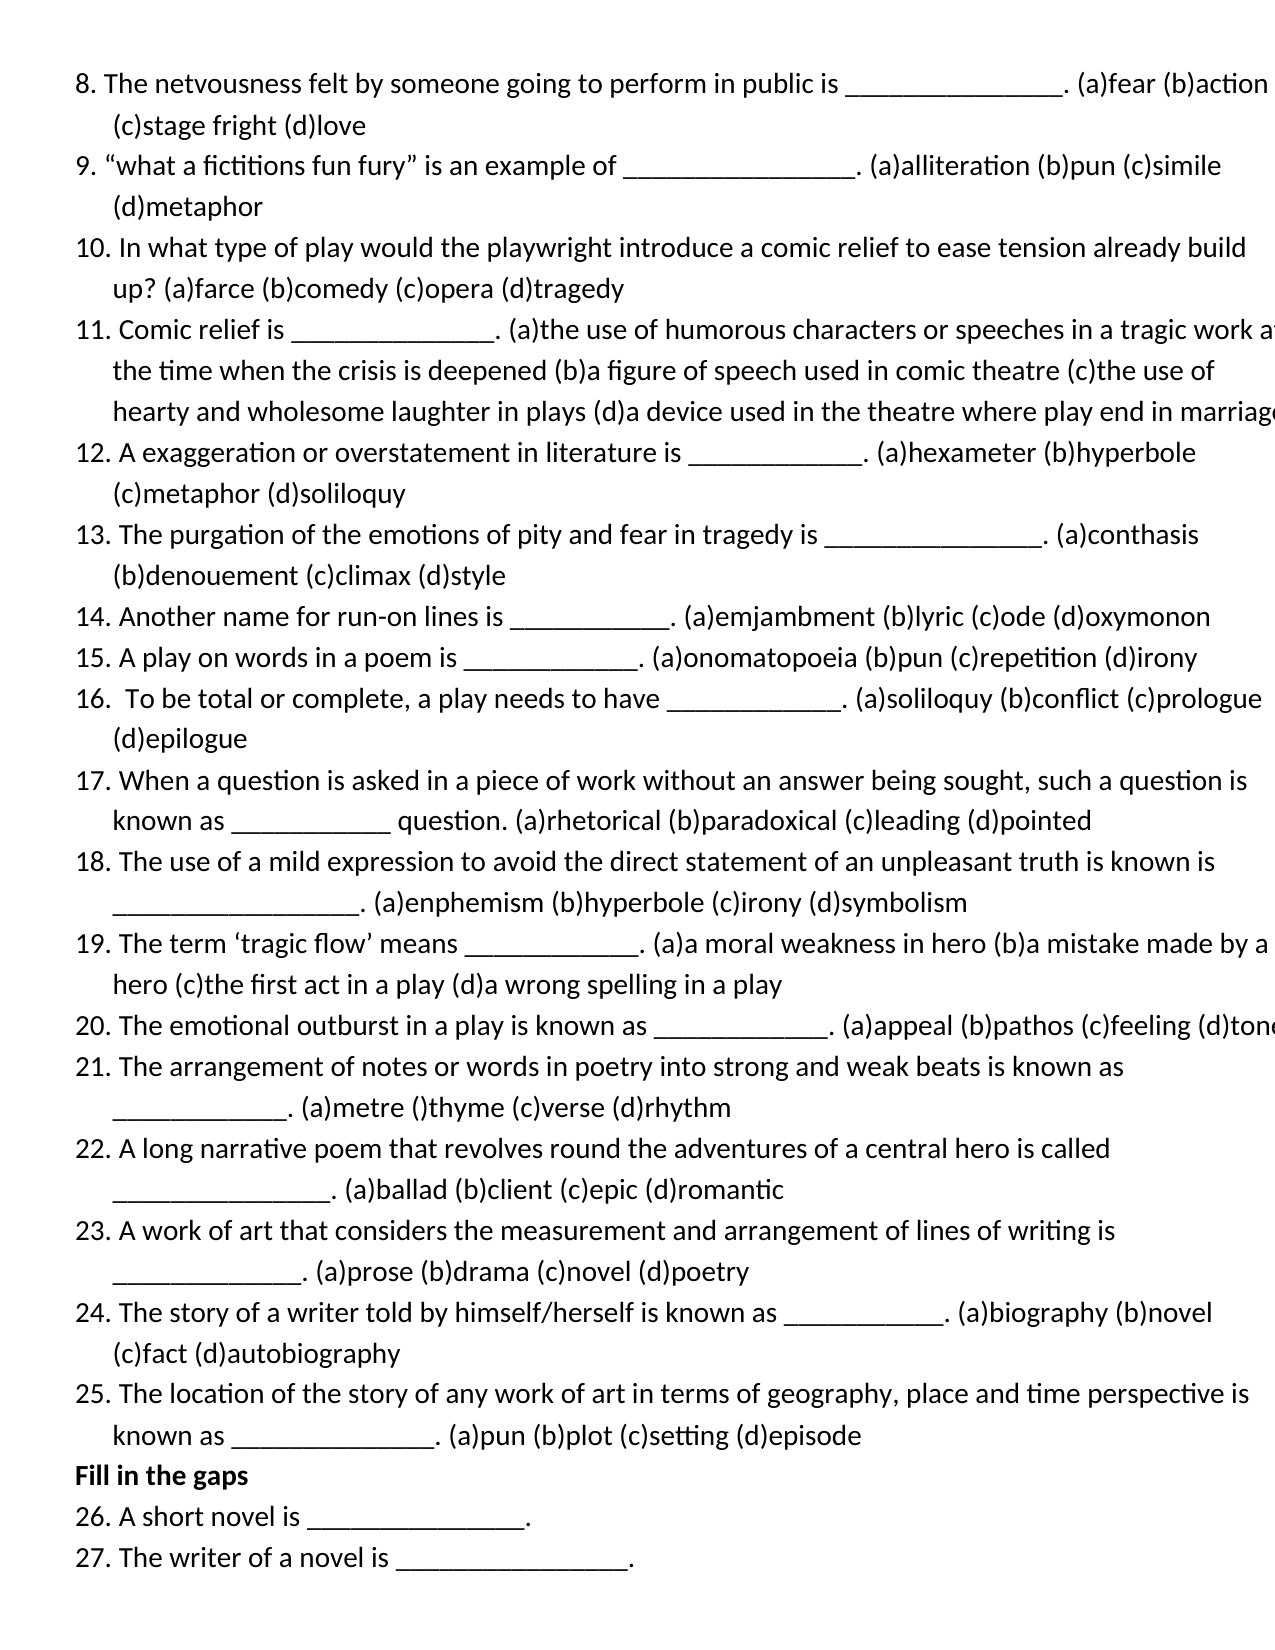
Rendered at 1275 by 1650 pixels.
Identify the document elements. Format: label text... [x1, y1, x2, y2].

list A long narrative poem that revolves round the adventures of a central hero is called _______________. (a)ballad (b)client (c)epic (d)romantic [75, 1130, 1275, 1207]
list Comic relief is ______________. (a)the use of humorous characters or speeches in a tragic work at the time when the crisis is deepened (b)a figure of speech used in comic theatre (c)the use of hearty and wholesome laughter in plays (d)a device used in the theatre where play end in marriage [75, 311, 1275, 429]
list The story of a writer told by himself/herself is known as ___________. (a)biography (b)novel (c)fact (d)autobiography [75, 1294, 1275, 1370]
list The netvousness felt by someone going to perform in public is _______________. (a)fear (b)action (c)stage fright (d)love [75, 66, 1275, 142]
list A work of art that considers the measurement and arrangement of lines of writing is _____________. (a)prose (b)drama (c)novel (d)poetry [75, 1212, 1275, 1288]
list The emotional outburst in a play is known as ____________. (a)appeal (b)pathos (c)feeling (d)tone [75, 1007, 1275, 1043]
list A play on words in a poem is ____________. (a)onomatopoeia (b)pun (c)repetition (d)irony [75, 639, 1275, 674]
list Another name for run-on lines is ___________. (a)emjambment (b)lyric (c)ode (d)oxymonon [75, 598, 1275, 633]
list A short novel is _______________. [75, 1498, 1275, 1534]
list The location of the story of any work of art in terms of geography, place and time perspective is known as ______________. (a)pun (b)plot (c)setting (d)episode [75, 1376, 1275, 1452]
list When a question is asked in a piece of work without an answer being sought, such a question is known as ___________ question. (a)rhetorical (b)paradoxical (c)leading (d)pointed [75, 762, 1275, 838]
list In what type of play would the playwright introduce a comic relief to ease tension already build up? (a)farce (b)comedy (c)opera (d)tragedy [75, 229, 1275, 306]
list To be total or complete, a play needs to have ____________. (a)soliloquy (b)conflict (c)prologue (d)epilogue [75, 680, 1275, 756]
list The purgation of the emotions of pity and fear in tragedy is _______________. (a)conthasis (b)denouement (c)climax (d)style [75, 516, 1275, 592]
list The use of a mild expression to avoid the direct statement of an unpleasant truth is known is _________________. (a)enphemism (b)hyperbole (c)irony (d)symbolism [75, 843, 1275, 920]
list The writer of a novel is ________________. [75, 1539, 1275, 1575]
list The arrangement of notes or words in poetry into strong and weak beats is known as ____________. (a)metre ()thyme (c)verse (d)rhythm [75, 1048, 1275, 1125]
list “what a fictitions fun fury” is an example of ________________. (a)alliteration (b)pun (c)simile (d)metaphor [75, 147, 1275, 224]
list A exaggeration or overstatement in literature is ____________. (a)hexameter (b)hyperbole (c)metaphor (d)soliloquy [75, 434, 1275, 511]
text Fill in the gaps [75, 1457, 1275, 1493]
list The term ‘tragic flow’ means ____________. (a)a moral weakness in hero (b)a mistake made by a hero (c)the first act in a play (d)a wrong spelling in a play [75, 925, 1275, 1002]
